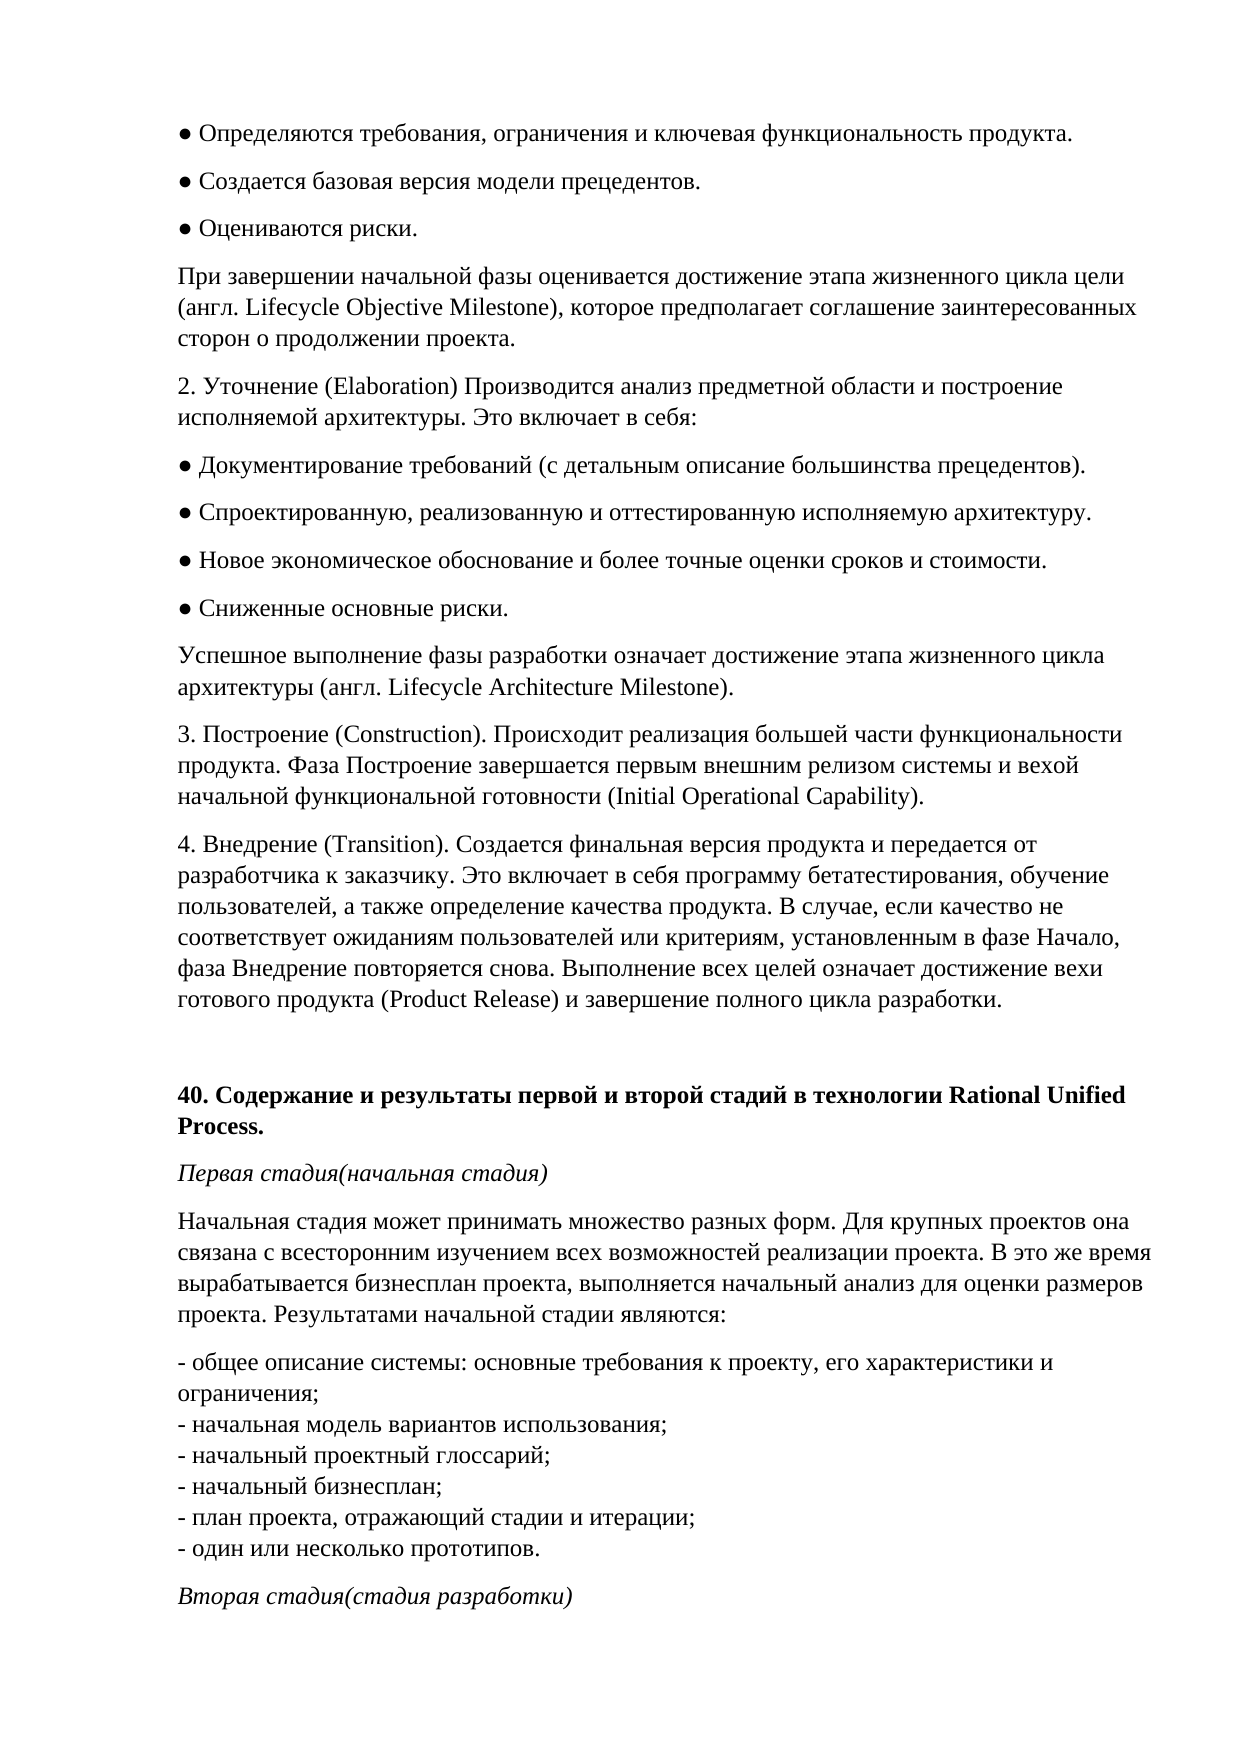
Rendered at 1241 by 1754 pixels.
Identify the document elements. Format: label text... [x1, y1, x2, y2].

text Начальная стадия может принимать множество разных форм. Для крупных проектов она связана с всесторонним изучением всех возможностей реализации проекта. В это же время вырабатывается бизнес­план проекта, выполняется начальный анализ для оценки размеров проекта. Результатами начальной стадии являются: [177, 1206, 1152, 1328]
text ● Спроектированную, реализованную и оттестированную исполняемую архитектуру. [177, 497, 1152, 526]
text 40. Содержание и результаты первой и второй стадий в технологии Rational Unified Process. [177, 1080, 1152, 1139]
text Первая стадия(начальная стадия) [177, 1158, 1152, 1187]
text 3. Построение (Construction). Происходит реализация большей части функциональности продукта. Фаза Построение завершается первым внешним релизом системы и вехой начальной функциональной готовности (Initial Operational Capability). [177, 719, 1152, 810]
text Успешное выполнение фазы разработки означает достижение этапа жизненного цикла архитектуры (англ. Lifecycle Architecture Milestone). [177, 641, 1152, 700]
text ● Создается базовая версия модели прецедентов. [177, 166, 1152, 194]
text 2. Уточнение (Elaboration) Производится анализ предметной области и построение исполняемой архитектуры. Это включает в себя: [177, 371, 1152, 431]
text ● Определяются требования, ограничения и ключевая функциональность продукта. [177, 118, 1152, 147]
text ● Сниженные основные риски. [177, 593, 1152, 622]
text Вторая стадия(стадия разработки) [177, 1581, 1152, 1610]
text ● Новое экономическое обоснование и более точные оценки сроков и стоимости. [177, 545, 1152, 574]
text - общее описание системы: основные требования к проекту, его характеристики и ограничения; - начальная модель вариантов использования; - начальный проектный глоссарий; - начальный бизнес­план; - план проекта, отражающий стадии и итерации; - один или несколько прототипов. [177, 1347, 1152, 1562]
text ● Документирование требований (с детальным описание большинства прецедентов). [177, 450, 1152, 478]
text При завершении начальной фазы оценивается достижение этапа жизненного цикла цели (англ. Lifecycle Objective Milestone), которое предполагает соглашение заинтересованных сторон о продолжении проекта. [177, 261, 1152, 352]
text 4. Внедрение (Transition). Создается финальная версия продукта и передается от разработчика к заказчику. Это включает в себя программу бета­тестирования, обучение пользователей, а также определение качества продукта. В случае, если качество не соответствует ожиданиям пользователей или критериям, установленным в фазе Начало, фаза Внедрение повторяется снова. Выполнение всех целей означает достижение вехи готового продукта (Product Release) и завершение полного цикла разработки. [177, 829, 1152, 1013]
text ● Оцениваются риски. [177, 213, 1152, 242]
